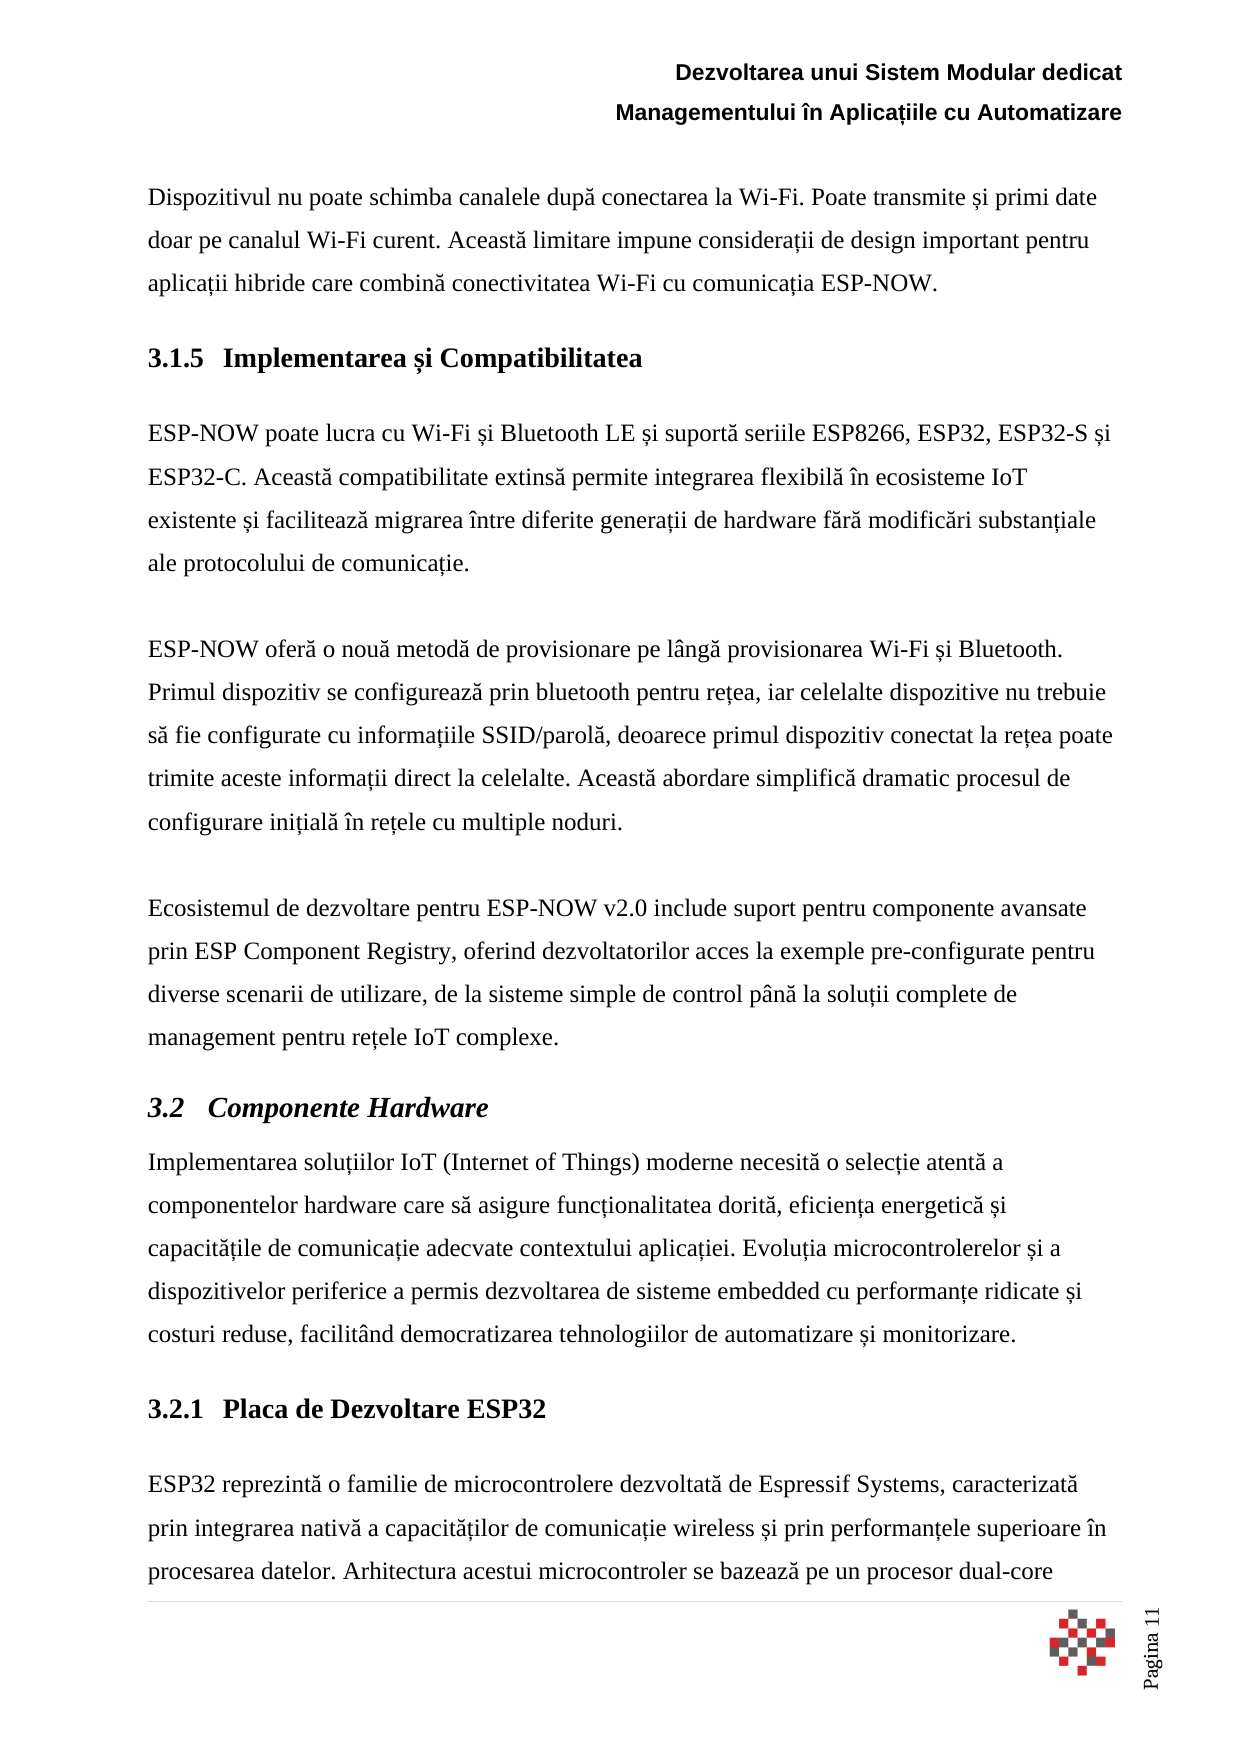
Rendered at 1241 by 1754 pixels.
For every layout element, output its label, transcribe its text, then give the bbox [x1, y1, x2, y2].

text ESP-NOW oferă o nouă metodă de provisionare pe lângă provisionarea Wi-Fi și Bluetooth. Primul dispozitiv se configurează prin bluetooth pentru rețea, iar celelalte dispozitive nu trebuie să fie configurate cu informațiile SSID/parolă, deoarece primul dispozitiv conectat la rețea poate trimite aceste informații direct la celelalte. Această abordare simplifică dramatic procesul de configurare inițială în rețele cu multiple noduri. [148, 634, 1122, 835]
subtitle Placa de Dezvoltare ESP32 [148, 1392, 1122, 1424]
subtitle Componente Hardware [148, 1090, 1122, 1124]
text Ecosistemul de dezvoltare pentru ESP-NOW v2.0 include suport pentru componente avansate prin ESP Component Registry, oferind dezvoltatorilor acces la exemple pre-configurate pentru diverse scenarii de utilizare, de la sisteme simple de control până la soluții complete de management pentru rețele IoT complexe. [148, 893, 1122, 1051]
picture [1039, 1604, 1123, 1681]
text Implementarea soluțiilor IoT (Internet of Things) moderne necesită o selecție atentă a componentelor hardware care să asigure funcționalitatea dorită, eficiența energetică și capacitățile de comunicație adecvate contextului aplicației. Evoluția microcontrolerelor și a dispozitivelor periferice a permis dezvoltarea de sisteme embedded cu performanțe ridicate și costuri reduse, facilitând democratizarea tehnologiilor de automatizare și monitorizare. [148, 1147, 1122, 1348]
text Dispozitivul nu poate schimba canalele după conectarea la Wi-Fi. Poate transmite și primi date doar pe canalul Wi-Fi curent. Această limitare impune considerații de design important pentru aplicații hibride care combină conectivitatea Wi-Fi cu comunicația ESP-NOW. [148, 182, 1122, 297]
subtitle Implementarea și Compatibilitatea [148, 341, 1122, 373]
text ESP-NOW poate lucra cu Wi-Fi și Bluetooth LE și suportă seriile ESP8266, ESP32, ESP32-S și ESP32-C. Această compatibilitate extinsă permite integrarea flexibilă în ecosisteme IoT existente și facilitează migrarea între diferite generații de hardware fără modificări substanțiale ale protocolului de comunicație. [148, 418, 1122, 577]
